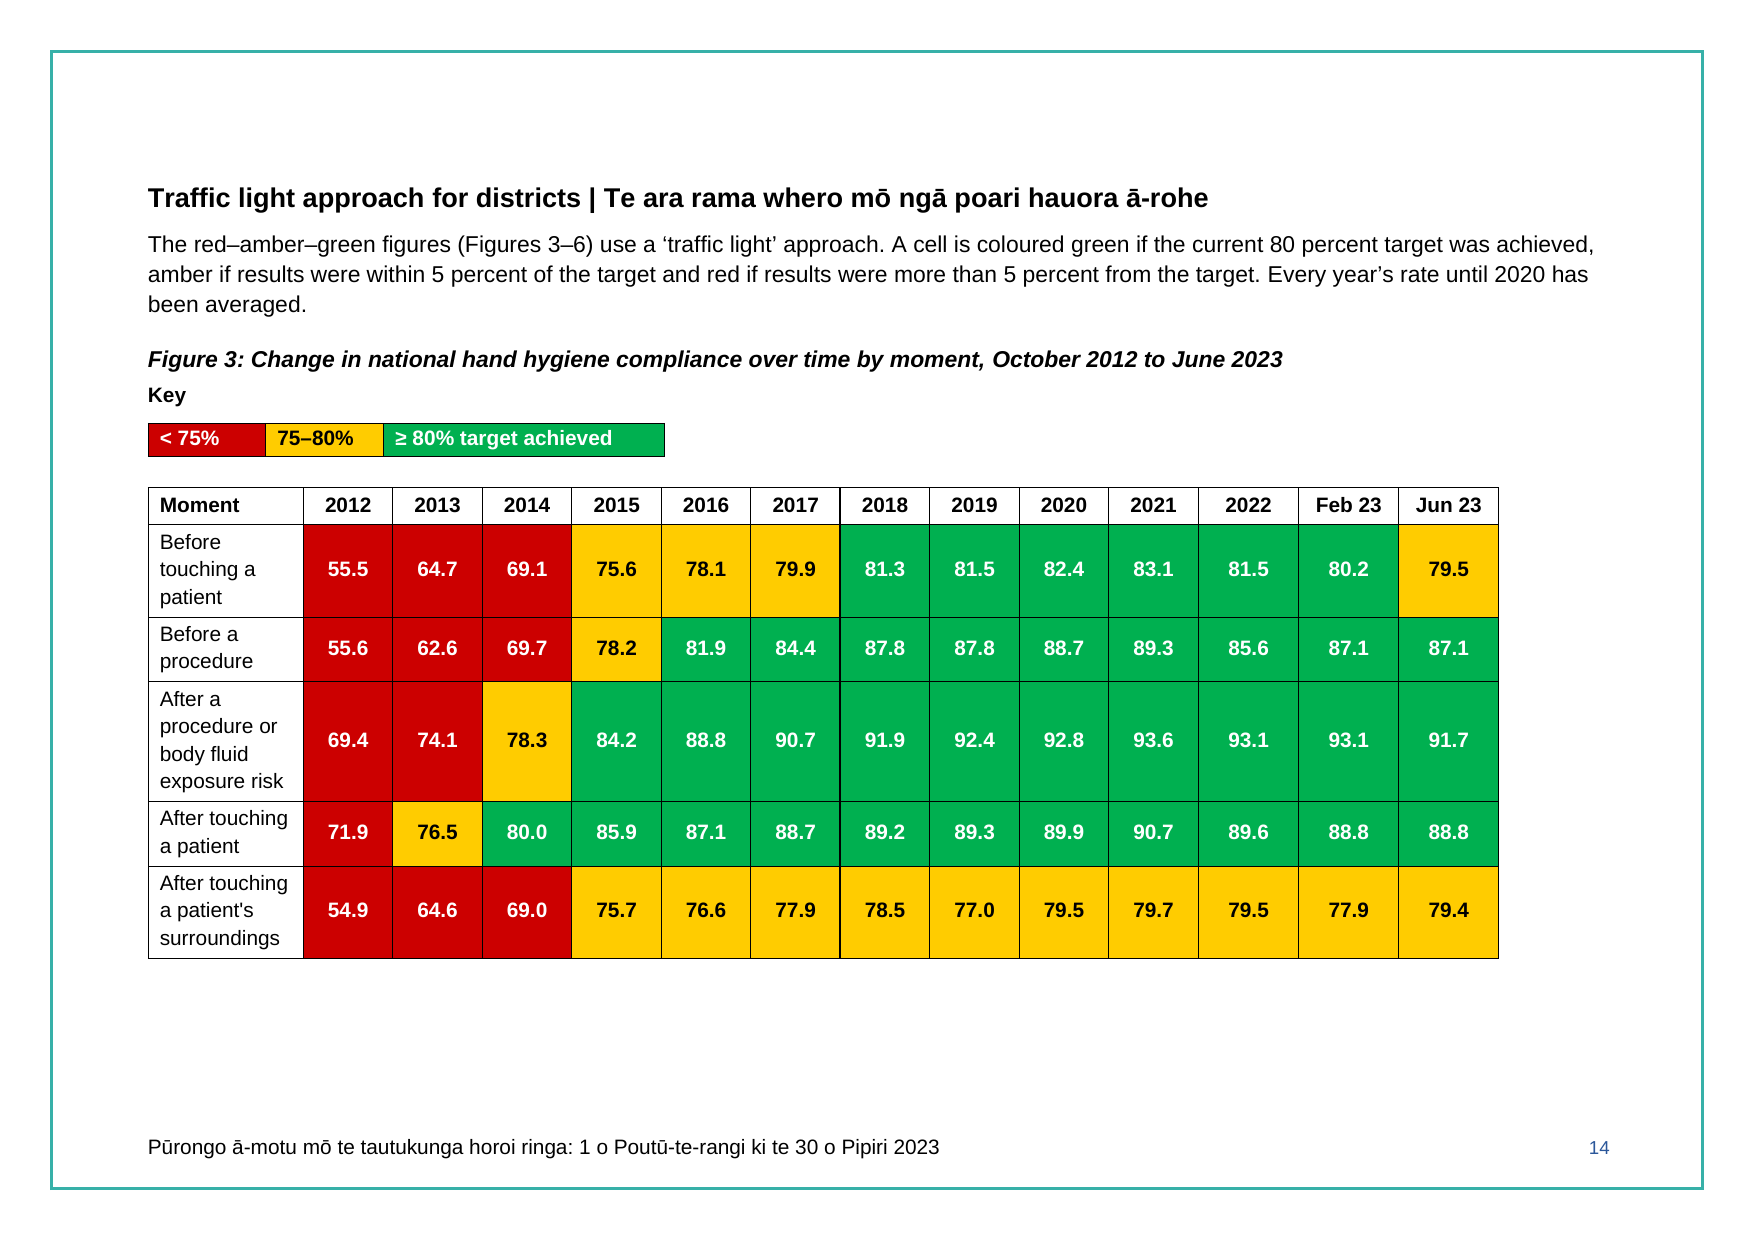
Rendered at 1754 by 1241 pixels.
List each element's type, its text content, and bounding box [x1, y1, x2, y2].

table_cell 77.9 [751, 867, 839, 958]
text Key [148, 383, 1621, 407]
table_cell 64.6 [393, 867, 482, 958]
table_cell 83.1 [1109, 525, 1198, 617]
table_cell 90.7 [751, 682, 839, 801]
table_cell 74.1 [393, 682, 482, 801]
table_cell 89.3 [1109, 618, 1198, 681]
table_header ≥ 80% target achieved [384, 424, 664, 456]
table_cell 85.9 [572, 802, 661, 866]
table_header 2022 [1199, 488, 1298, 524]
table_cell 77.9 [1299, 867, 1398, 958]
table_cell 78.2 [572, 618, 661, 681]
table_cell Before touching a patient [149, 525, 303, 617]
table_cell 79.7 [1109, 867, 1198, 958]
table_cell 92.8 [1020, 682, 1108, 801]
table_cell 88.8 [1399, 802, 1498, 866]
table_cell 87.1 [1399, 618, 1498, 681]
table_cell 69.7 [483, 618, 571, 681]
table_header 2018 [841, 488, 929, 524]
table_cell 75.7 [572, 867, 661, 958]
table_cell 93.6 [1109, 682, 1198, 801]
table_cell After touching a patient [149, 802, 303, 866]
table_cell 77.0 [930, 867, 1019, 958]
table_cell 80.2 [1299, 525, 1398, 617]
table_cell 69.1 [483, 525, 571, 617]
table_header < 75% [149, 424, 265, 456]
table_cell Before a procedure [149, 618, 303, 681]
table_cell 55.5 [304, 525, 392, 617]
table_cell 71.9 [304, 802, 392, 866]
table_cell After touching a patient's surroundings [149, 867, 303, 958]
table_cell 88.8 [662, 682, 750, 801]
table_cell 92.4 [930, 682, 1019, 801]
table_header 2017 [751, 488, 839, 524]
table_header Moment [149, 488, 303, 524]
table_cell 69.0 [483, 867, 571, 958]
table_header 2014 [483, 488, 571, 524]
table_cell 89.9 [1020, 802, 1108, 866]
table_header Jun 23 [1399, 488, 1498, 524]
table_cell 81.3 [841, 525, 929, 617]
table_cell 90.7 [1109, 802, 1198, 866]
table_cell 88.7 [751, 802, 839, 866]
table_cell After a procedure or body fluid exposure risk [149, 682, 303, 801]
table_cell 79.5 [1399, 525, 1498, 617]
table_header 2013 [393, 488, 482, 524]
table_cell 81.9 [662, 618, 750, 681]
table_cell 89.6 [1199, 802, 1298, 866]
table_cell 62.6 [393, 618, 482, 681]
table_cell 87.1 [1299, 618, 1398, 681]
table_header 2020 [1020, 488, 1108, 524]
table_cell 79.4 [1399, 867, 1498, 958]
table_header 2019 [930, 488, 1019, 524]
table_cell 79.9 [751, 525, 839, 617]
table_header Feb 23 [1299, 488, 1398, 524]
table_cell 54.9 [304, 867, 392, 958]
table_cell 79.5 [1199, 867, 1298, 958]
table_header 2016 [662, 488, 750, 524]
table_cell 84.2 [572, 682, 661, 801]
table_header 2015 [572, 488, 661, 524]
table_cell 78.1 [662, 525, 750, 617]
text The red–amber–green figures (Figures 3–6) use a ‘traffic light’ approach. A cell is coloured green if the current 80 percent target was achieved, amber if results were within 5 percent of the target and red if results were more than 5 percent from the target. Every year’s rate until 2020 has been averaged. [148, 231, 1621, 318]
table_cell 78.3 [483, 682, 571, 801]
table_cell 87.1 [662, 802, 750, 866]
table_cell 93.1 [1199, 682, 1298, 801]
table_cell 81.5 [1199, 525, 1298, 617]
table_cell 84.4 [751, 618, 839, 681]
table_cell 87.8 [841, 618, 929, 681]
table_header 2012 [304, 488, 392, 524]
table_cell 89.2 [841, 802, 929, 866]
table_cell 75.6 [572, 525, 661, 617]
table_cell 87.8 [930, 618, 1019, 681]
table_cell 81.5 [930, 525, 1019, 617]
table_cell 64.7 [393, 525, 482, 617]
table_header 75–80% [266, 424, 383, 456]
table_cell 76.6 [662, 867, 750, 958]
table_cell 78.5 [841, 867, 929, 958]
table_cell 88.7 [1020, 618, 1108, 681]
table_cell 79.5 [1020, 867, 1108, 958]
table_cell 89.3 [930, 802, 1019, 866]
table_cell 82.4 [1020, 525, 1108, 617]
table_cell 88.8 [1299, 802, 1398, 866]
table_cell 93.1 [1299, 682, 1398, 801]
table_cell 76.5 [393, 802, 482, 866]
table_cell 80.0 [483, 802, 571, 866]
table_cell 69.4 [304, 682, 392, 801]
table_header 2021 [1109, 488, 1198, 524]
table_cell 91.9 [841, 682, 929, 801]
table_cell 55.6 [304, 618, 392, 681]
table_cell 85.6 [1199, 618, 1298, 681]
text Figure 3: Change in national hand hygiene compliance over time by moment, October 2012 to June 2023 [148, 346, 1701, 373]
table_cell 91.7 [1399, 682, 1498, 801]
subtitle Traffic light approach for districts | Te ara rama whero mō ngā poari hauora ā-rohe [148, 182, 1621, 214]
